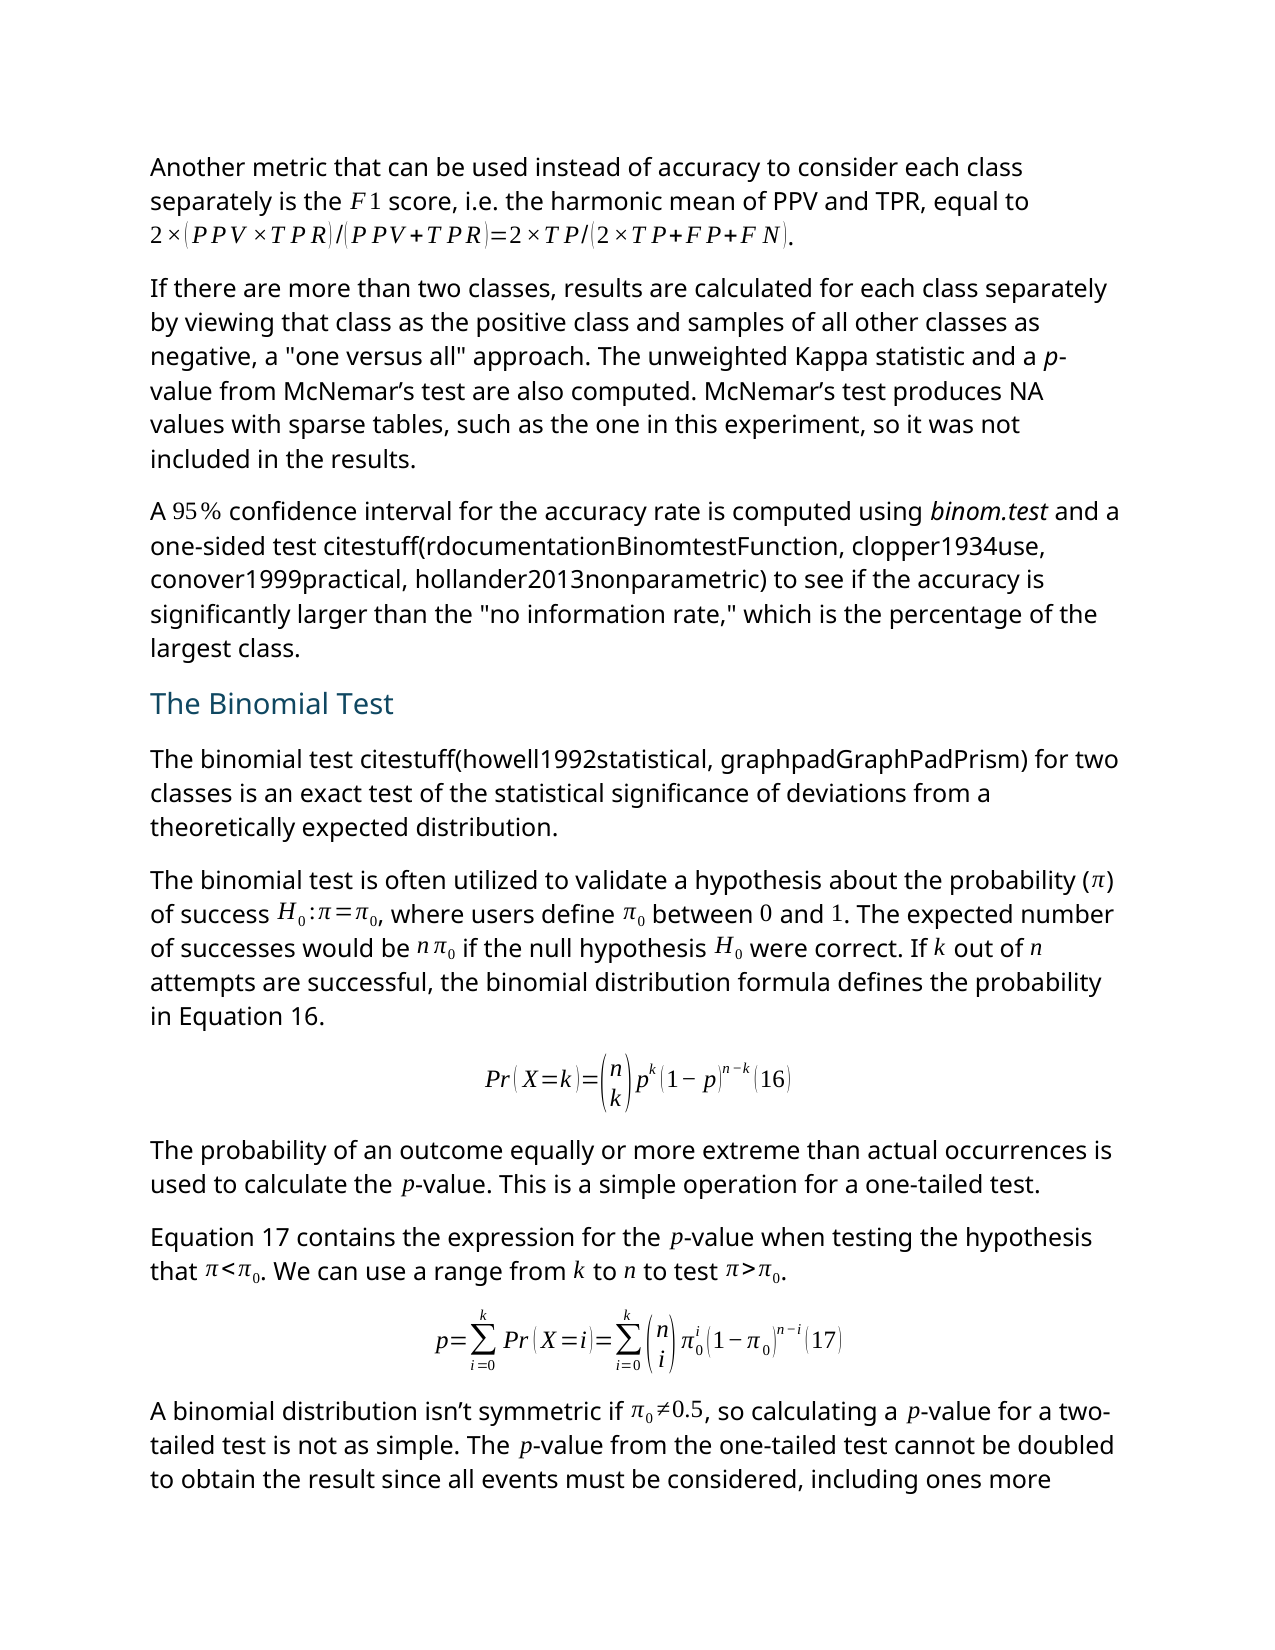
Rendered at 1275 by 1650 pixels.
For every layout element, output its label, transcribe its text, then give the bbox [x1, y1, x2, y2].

text The binomial test is often utilized to validate a hypothesis about the probability () of success , where users define between and . The expected number of successes would be if the null hypothesis were correct. If out of attempts are successful, the binomial distribution formula defines the probability in Equation 16. [150, 862, 1125, 1033]
text The binomial test citestuff(howell1992statistical, graphpadGraphPadPrism) for two classes is an exact test of the statistical significance of deviations from a theoretically expected distribution. [150, 742, 1125, 844]
subtitle The Binomial Test [150, 683, 1125, 723]
text If there are more than two classes, results are calculated for each class separately by viewing that class as the positive class and samples of all other classes as negative, a "one versus all" approach. The unweighted Kappa statistic and a p-value from McNemar’s test are also computed. McNemar’s test produces NA values with sparse tables, such as the one in this experiment, so it was not included in the results. [150, 271, 1125, 475]
text The probability of an outcome equally or more extreme than actual occurrences is used to calculate the -value. This is a simple operation for a one-tailed test. [150, 1133, 1125, 1201]
text A confidence interval for the accuracy rate is computed using binom.test and a one-sided test citestuff(rdocumentationBinomtestFunction, clopper1934use, conover1999practical, hollander2013nonparametric) to see if the accuracy is significantly larger than the "no information rate," which is the percentage of the largest class. [150, 494, 1125, 664]
text Another metric that can be used instead of accuracy to consider each class separately is the score, i.e. the harmonic mean of PPV and TPR, equal to . [150, 150, 1125, 252]
text Equation 17 contains the expression for the -value when testing the hypothesis that . We can use a range from to to test . [150, 1219, 1125, 1288]
